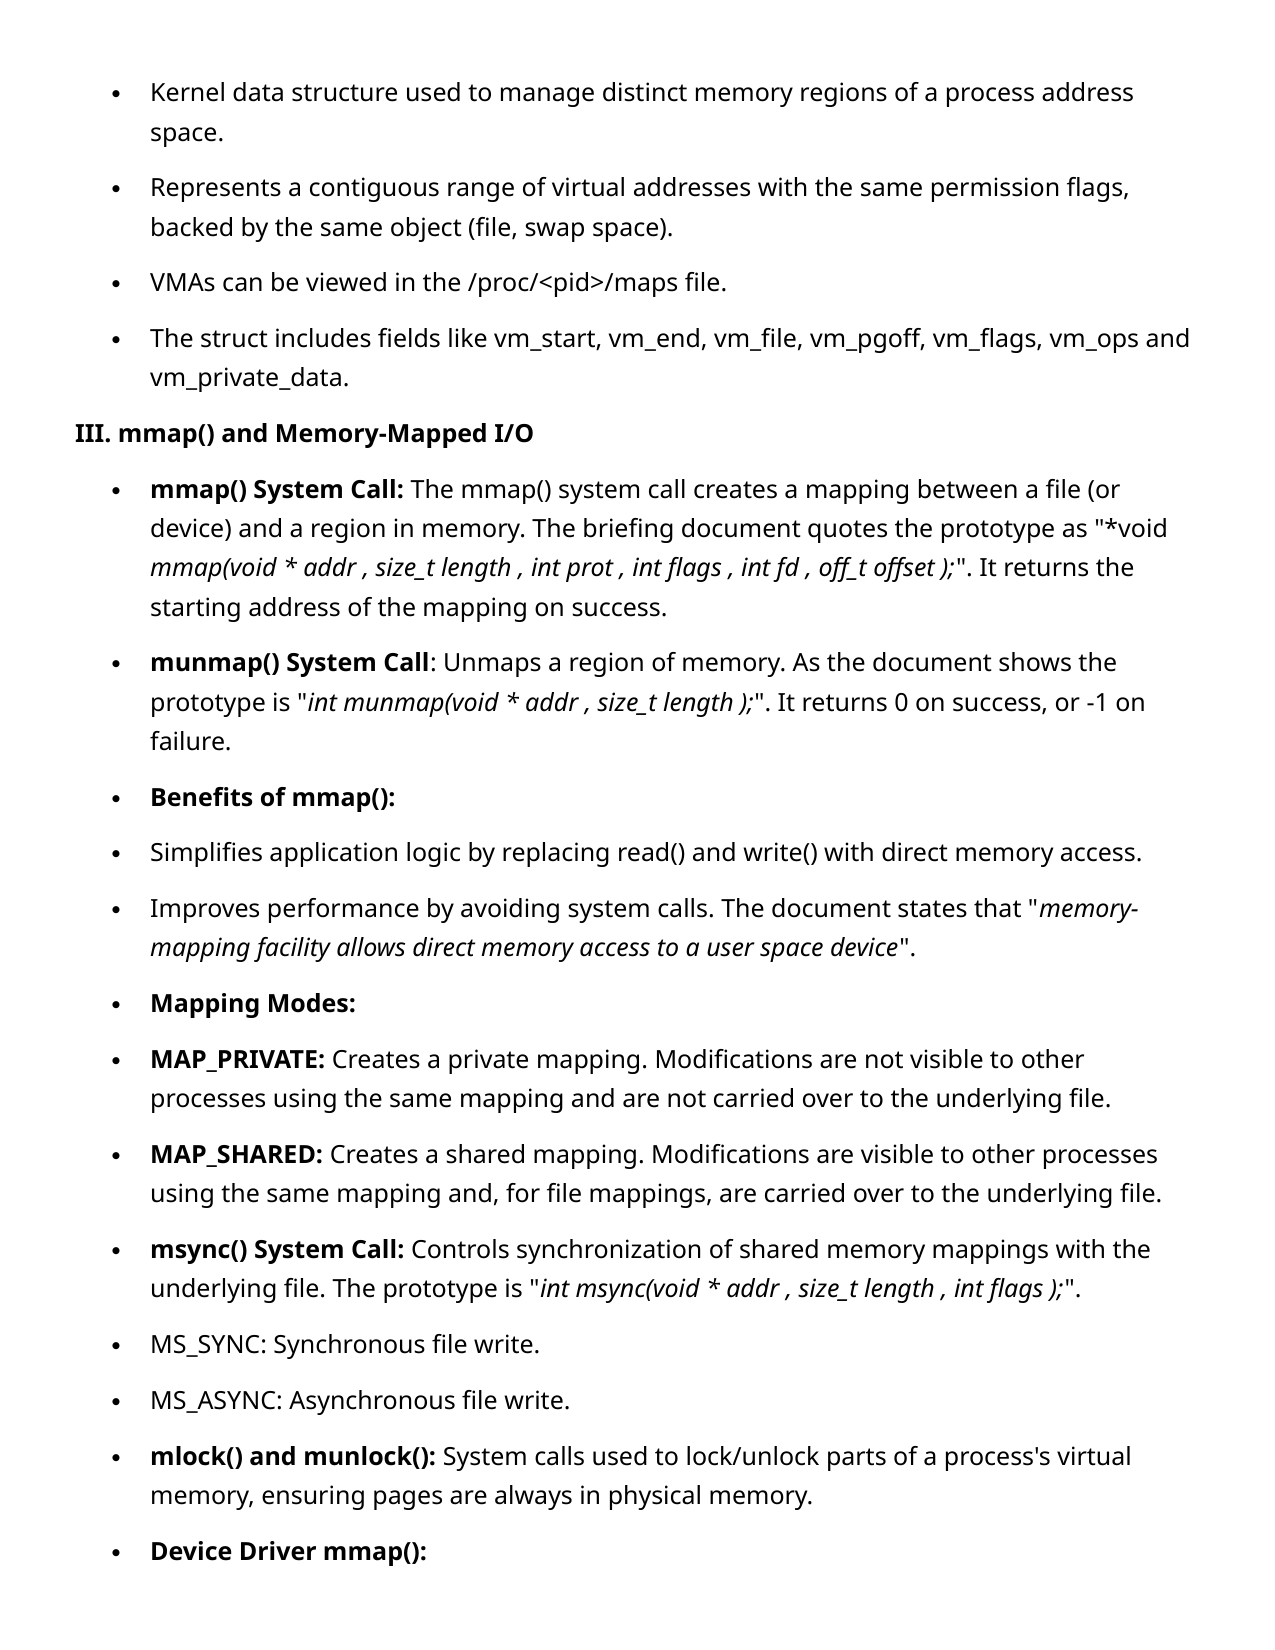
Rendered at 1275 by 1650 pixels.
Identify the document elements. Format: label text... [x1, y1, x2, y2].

list mmap() System Call: The mmap() system call creates a mapping between a file (or device) and a region in memory. The briefing document quotes the prototype as "*void mmap(void * addr , size_t length , int prot , int flags , int fd , off_t offset );". It returns the starting address of the mapping on success. [112, 472, 1200, 623]
list MS_ASYNC: Asynchronous file write. [112, 1382, 1200, 1417]
list The struct includes fields like vm_start, vm_end, vm_file, vm_pgoff, vm_flags, vm_ops and vm_private_data. [112, 321, 1200, 394]
list msync() System Call: Controls synchronization of shared memory mappings with the underlying file. The prototype is "int msync(void * addr , size_t length , int flags );". [112, 1232, 1200, 1305]
list Device Driver mmap(): [112, 1533, 1200, 1567]
text III. mmap() and Memory-Mapped I/O [75, 416, 1200, 450]
list Mapping Modes: [112, 986, 1200, 1020]
list Represents a contiguous range of virtual addresses with the same permission flags, backed by the same object (file, swap space). [112, 170, 1200, 243]
list Benefits of mmap(): [112, 779, 1200, 813]
list Improves performance by avoiding system calls. The document states that "memory-mapping facility allows direct memory access to a user space device". [112, 891, 1200, 964]
list VMAs can be viewed in the /proc/<pid>/maps file. [112, 265, 1200, 299]
list Kernel data structure used to manage distinct memory regions of a process address space. [112, 75, 1200, 148]
list Simplifies application logic by replacing read() and write() with direct memory access. [112, 835, 1200, 869]
list MAP_SHARED: Creates a shared mapping. Modifications are visible to other processes using the same mapping and, for file mappings, are carried over to the underlying file. [112, 1137, 1200, 1210]
list MS_SYNC: Synchronous file write. [112, 1327, 1200, 1361]
list munmap() System Call: Unmaps a region of memory. As the document shows the prototype is "int munmap(void * addr , size_t length );". It returns 0 on success, or -1 on failure. [112, 645, 1200, 757]
list MAP_PRIVATE: Creates a private mapping. Modifications are not visible to other processes using the same mapping and are not carried over to the underlying file. [112, 1042, 1200, 1115]
list mlock() and munlock(): System calls used to lock/unlock parts of a process's virtual memory, ensuring pages are always in physical memory. [112, 1438, 1200, 1512]
